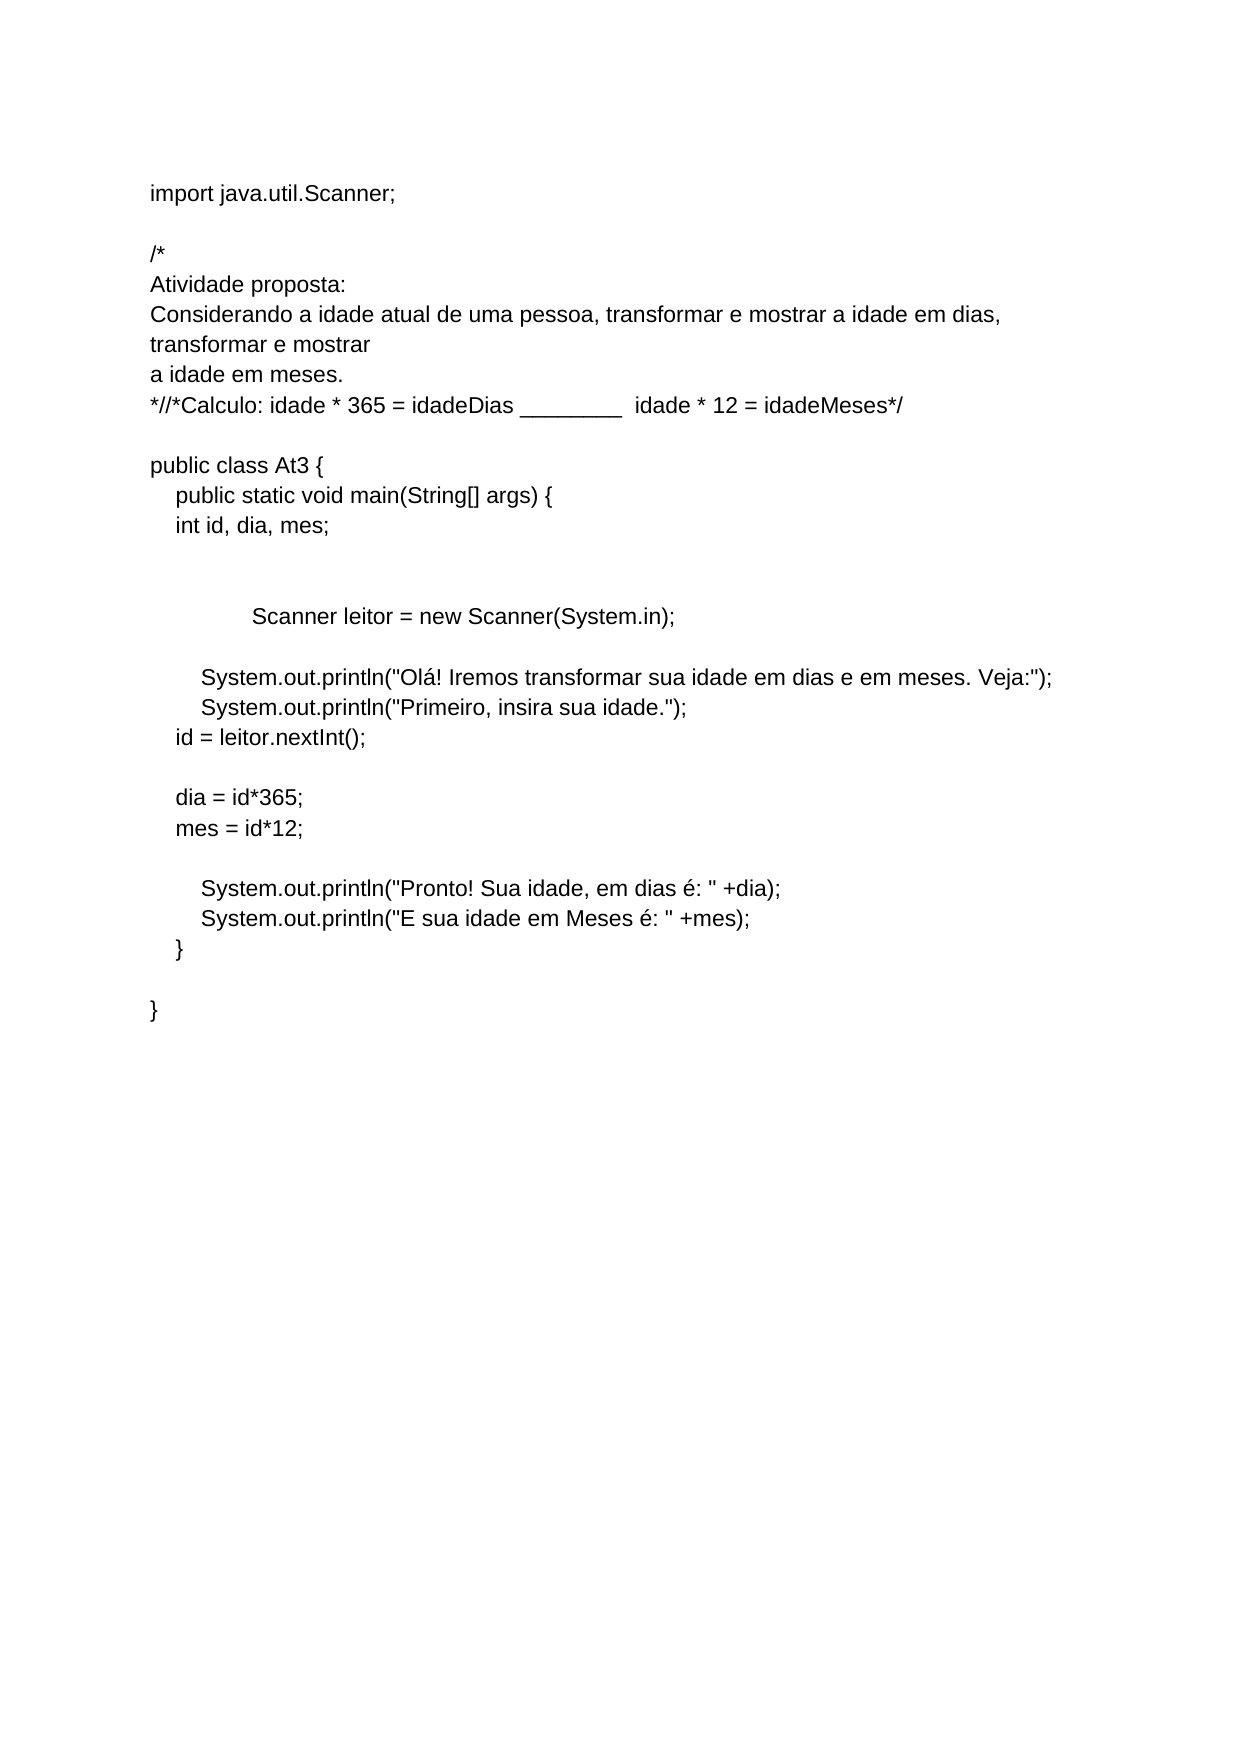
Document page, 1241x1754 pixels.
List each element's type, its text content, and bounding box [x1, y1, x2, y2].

text import java.util.Scanner; /* Atividade proposta: Considerando a idade atual de uma pessoa, transformar e mostrar a idade em dias, transformar e mostrar a idade em meses. *//*Calculo: idade * 365 = idadeDias ________ idade * 12 = idadeMeses*/ public class At3 { public static void main(String[] args) { int id, dia, mes; Scanner leitor = new Scanner(System.in); System.out.println("Olá! Iremos transformar sua idade em dias e em meses. Veja:"); System.out.println("Primeiro, insira sua idade."); id = leitor.nextInt(); dia = id*365; mes = id*12; System.out.println("Pronto! Sua idade, em dias é: " +dia); System.out.println("E sua idade em Meses é: " +mes); } } [150, 150, 1090, 1052]
